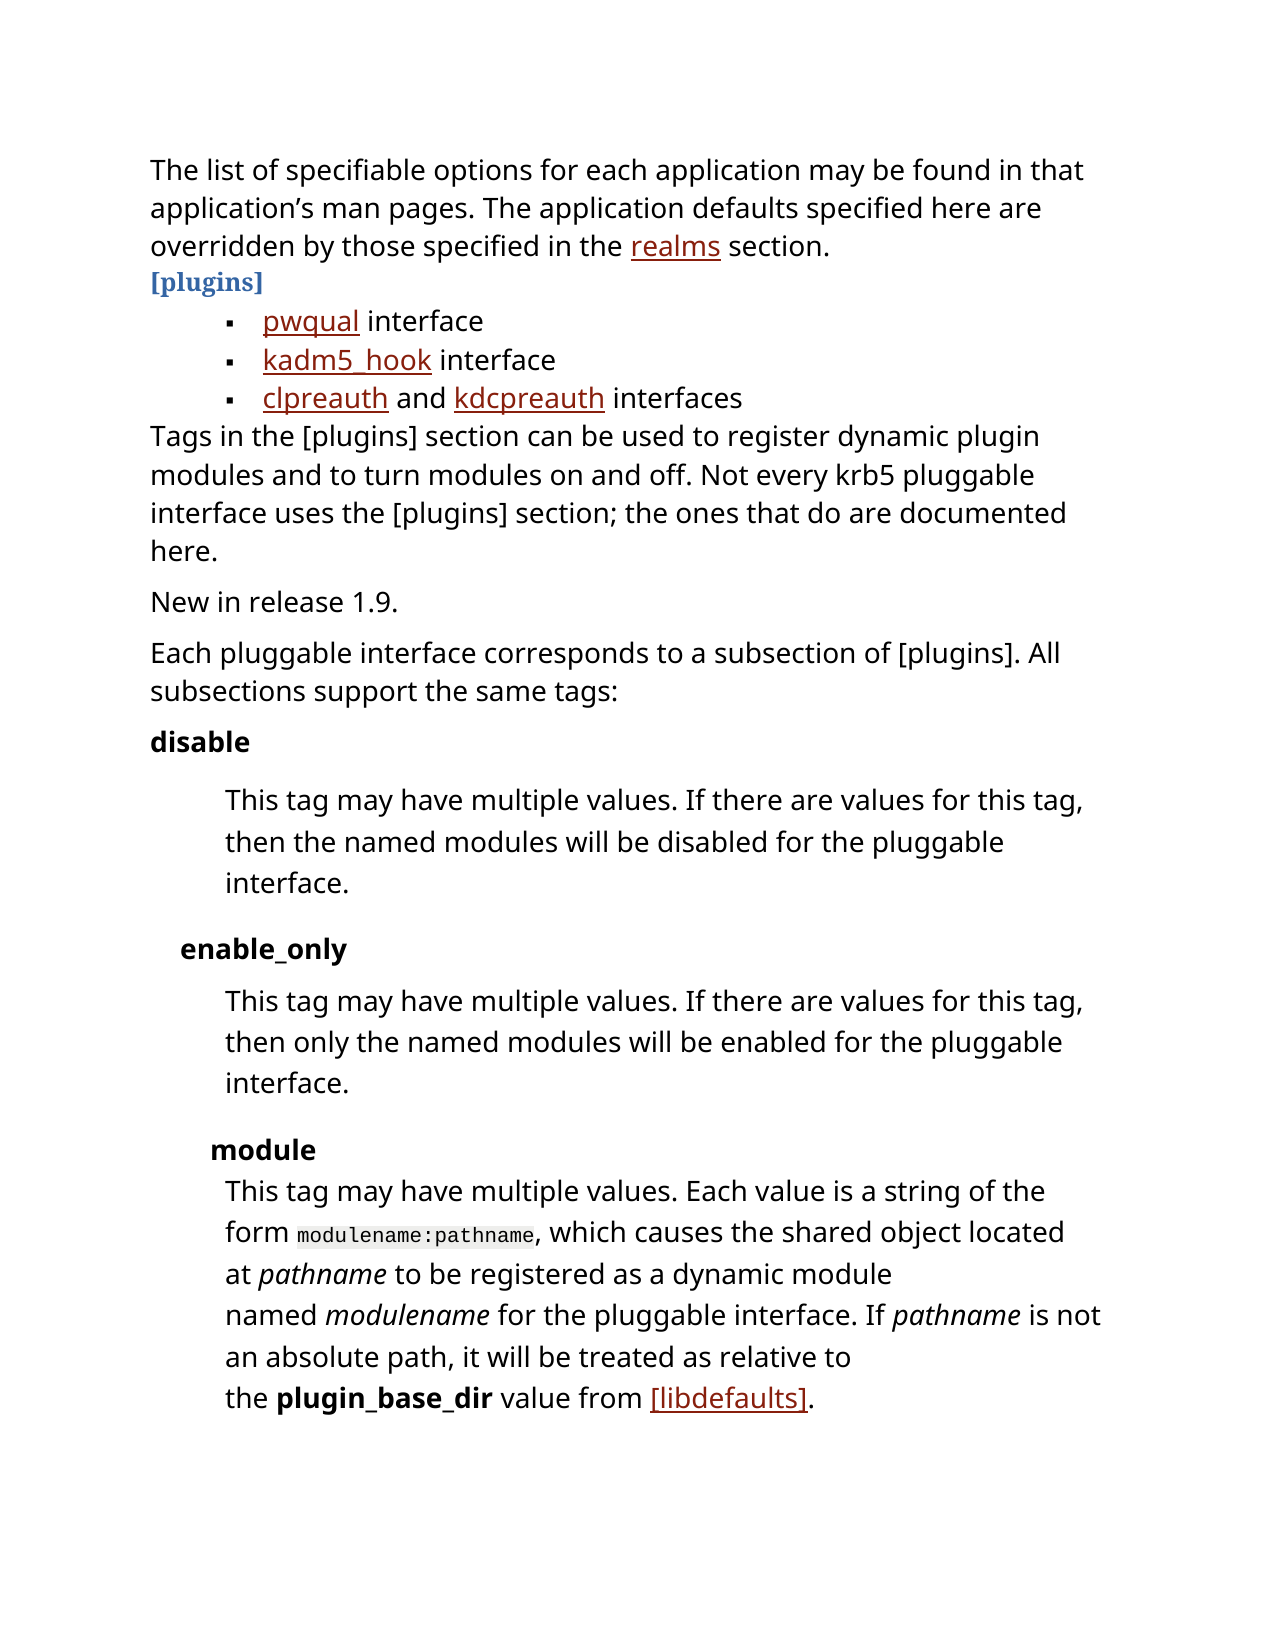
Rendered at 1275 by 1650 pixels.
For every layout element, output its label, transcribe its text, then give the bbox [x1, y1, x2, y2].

text disable [150, 723, 1125, 761]
text The list of specifiable options for each application may be found in that application’s man pages. The application defaults specified here are overridden by those specified in the realms section. [150, 150, 1125, 265]
text This tag may have multiple values. If there are values for this tag, then the named modules will be disabled for the pluggable interface. [225, 781, 1125, 902]
list kadm5_hook interface [225, 340, 1087, 378]
text New in release 1.9. [150, 583, 1125, 621]
text Each pluggable interface corresponds to a subsection of [plugins]. All subsections support the same tags: [150, 633, 1125, 710]
subtitle [plugins] [150, 265, 1125, 299]
text enable_only [180, 930, 1125, 968]
text Tags in the [plugins] section can be used to register dynamic plugin modules and to turn modules on and off. Not every krb5 pluggable interface uses the [plugins] section; the ones that do are documented here. [150, 417, 1125, 570]
text This tag may have multiple values. Each value is a string of the form modulename:pathname, which causes the shared object located at pathname to be registered as a dynamic module named modulename for the pluggable interface. If pathname is not an absolute path, it will be treated as relative to the plugin_base_dir value from [libdefaults]. [225, 1171, 1125, 1417]
text This tag may have multiple values. If there are values for this tag, then only the named modules will be enabled for the pluggable interface. [225, 981, 1125, 1102]
list pwqual interface [225, 302, 1087, 340]
text module [210, 1130, 1125, 1168]
list clpreauth and kdcpreauth interfaces [225, 378, 1087, 417]
